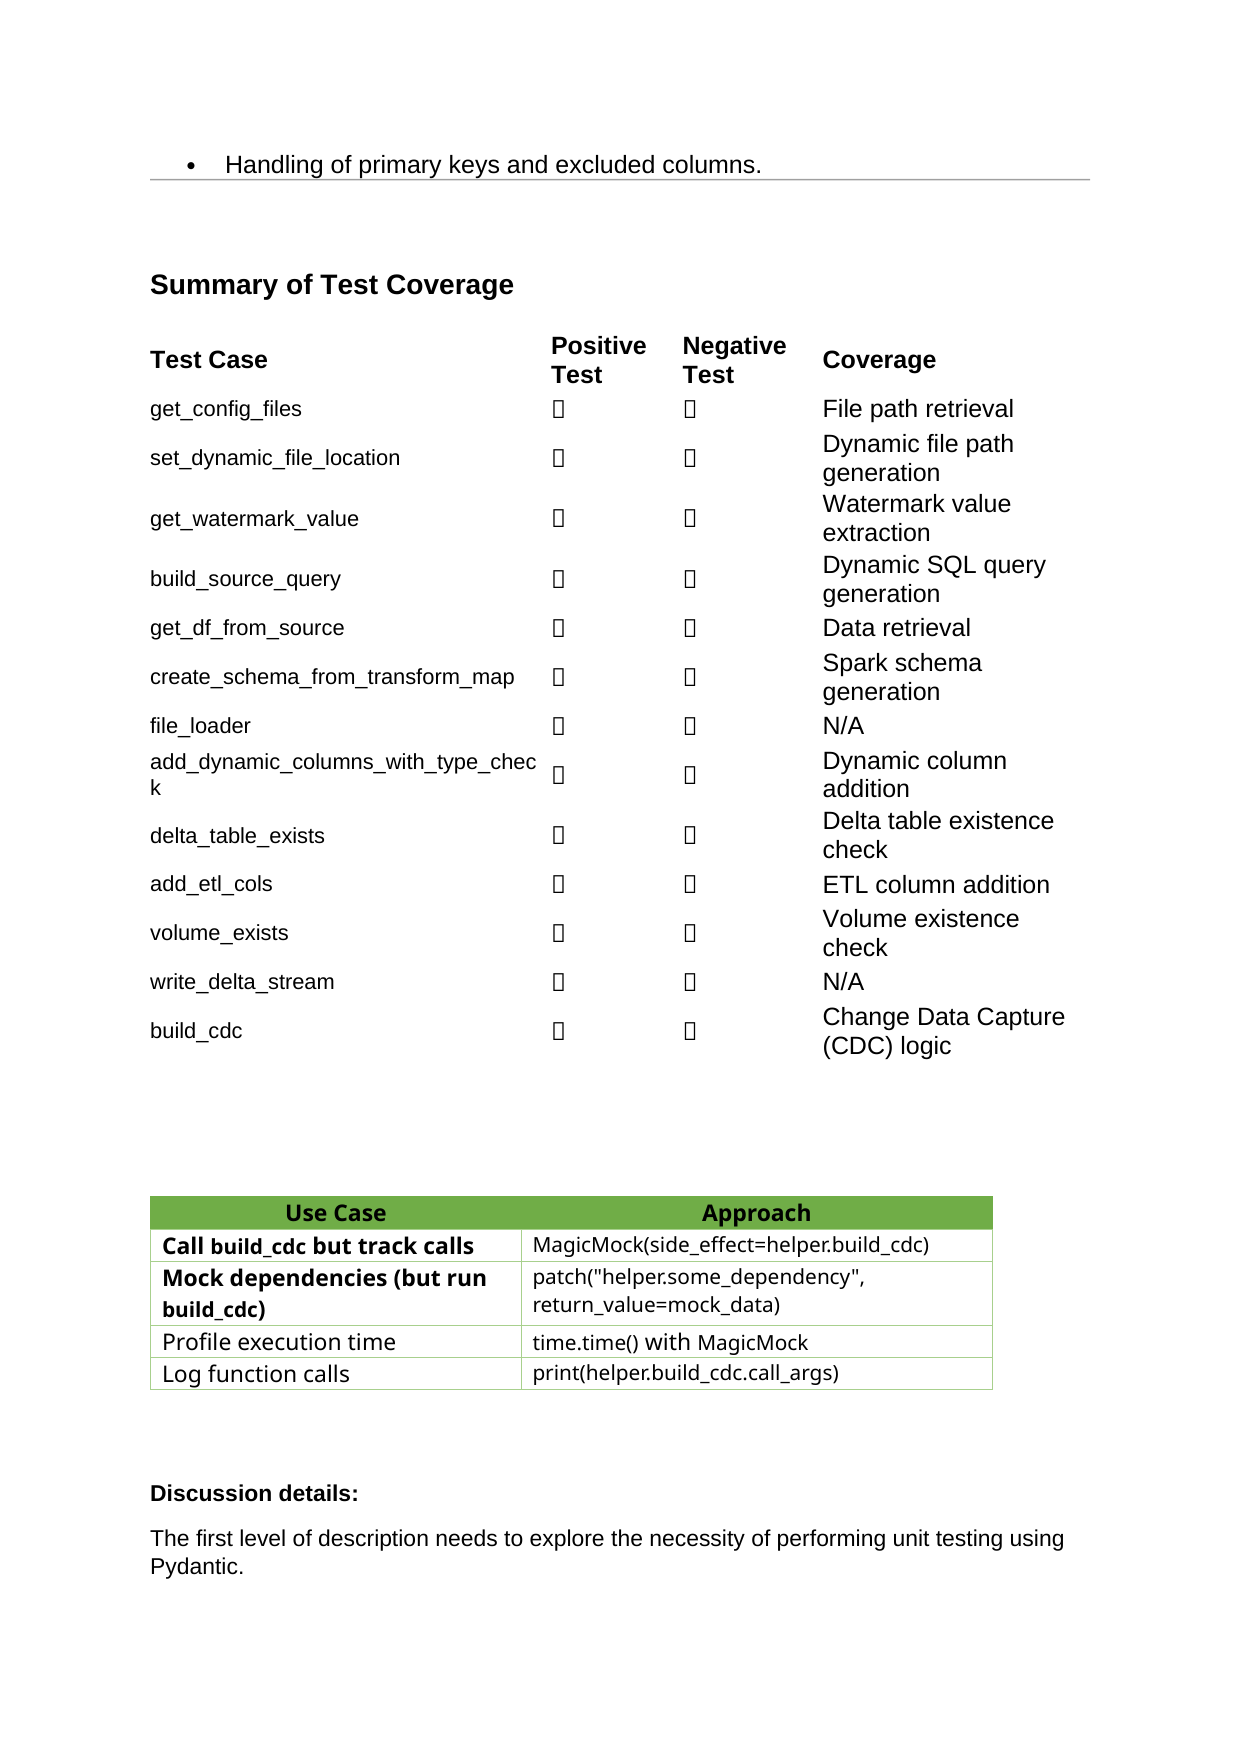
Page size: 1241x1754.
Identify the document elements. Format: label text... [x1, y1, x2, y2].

table_header Coverage [821, 330, 1090, 390]
table_cell Delta table existence check [821, 805, 1090, 865]
table_cell ❌ [681, 549, 821, 609]
table_cell add_dynamic_columns_with_type_check [150, 744, 549, 805]
table_cell ETL column addition [821, 865, 1090, 903]
table_cell ❌ [549, 963, 681, 1000]
table_cell Spark schema generation [821, 646, 1090, 707]
table_cell build_cdc [150, 1000, 549, 1061]
table_cell ✅ [549, 805, 681, 865]
table_cell Mock dependencies (but run build_cdc) [151, 1262, 521, 1324]
table_cell ✅ [681, 427, 821, 488]
table_cell Dynamic column addition [821, 744, 1090, 805]
table_cell ✅ [549, 744, 681, 805]
table_cell ❌ [681, 805, 821, 865]
text Discussion details: [150, 1480, 1090, 1506]
table_cell ❌ [549, 707, 681, 744]
table_cell Dynamic SQL query generation [821, 549, 1090, 609]
table_header Positive Test [549, 330, 681, 390]
table_cell ❌ [681, 903, 821, 963]
table_header Negative Test [681, 330, 821, 390]
table_cell delta_table_exists [150, 805, 549, 865]
table_cell Change Data Capture (CDC) logic [821, 1000, 1090, 1061]
table_header Approach [522, 1198, 992, 1229]
table_cell N/A [821, 963, 1090, 1000]
table_cell time.time() with MagicMock [522, 1326, 992, 1357]
table_cell ❌ [681, 488, 821, 548]
table_cell volume_exists [150, 903, 549, 963]
table_cell file_loader [150, 707, 549, 744]
table_header Test Case [150, 330, 549, 390]
table_cell Log function calls [151, 1358, 521, 1389]
table_cell Call build_cdc but track calls [151, 1230, 521, 1261]
table_cell patch("helper.some_dependency", return_value=mock_data) [522, 1262, 992, 1324]
table_cell write_delta_stream [150, 963, 549, 1000]
text Summary of Test Coverage [150, 268, 1090, 300]
table_cell ❌ [681, 744, 821, 805]
table_cell ✅ [549, 865, 681, 903]
table_cell ✅ [549, 609, 681, 646]
table_cell ❌ [681, 963, 821, 1000]
table_cell ✅ [549, 1000, 681, 1061]
table_cell ❌ [681, 609, 821, 646]
table_cell Volume existence check [821, 903, 1090, 963]
table_header Use Case [151, 1198, 521, 1229]
table_cell ✅ [549, 903, 681, 963]
table_cell ❌ [681, 390, 821, 427]
table_cell ✅ [549, 549, 681, 609]
table_cell ✅ [549, 646, 681, 707]
table_cell Profile execution time [151, 1326, 521, 1357]
table_cell set_dynamic_file_location [150, 427, 549, 488]
table_cell ✅ [549, 488, 681, 548]
table_cell get_df_from_source [150, 609, 549, 646]
table_cell Data retrieval [821, 609, 1090, 646]
text The first level of description needs to explore the necessity of performing unit testing using Pydantic. [150, 1524, 1090, 1579]
table_cell ✅ [549, 427, 681, 488]
table_cell MagicMock(side_effect=helper.build_cdc) [522, 1230, 992, 1261]
table_cell ❌ [681, 1000, 821, 1061]
table_cell add_etl_cols [150, 865, 549, 903]
table_cell Dynamic file path generation [821, 427, 1090, 488]
table_cell get_watermark_value [150, 488, 549, 548]
table_cell ❌ [681, 707, 821, 744]
table_cell N/A [821, 707, 1090, 744]
table_cell create_schema_from_transform_map [150, 646, 549, 707]
table_cell File path retrieval [821, 390, 1090, 427]
table_cell Watermark value extraction [821, 488, 1090, 548]
table_cell ❌ [681, 865, 821, 903]
table_cell build_source_query [150, 549, 549, 609]
table_cell ✅ [549, 390, 681, 427]
table_cell ❌ [681, 646, 821, 707]
table_cell print(helper.build_cdc.call_args) [522, 1358, 992, 1389]
list Handling of primary keys and excluded columns. [187, 150, 1090, 178]
table_cell get_config_files [150, 390, 549, 427]
